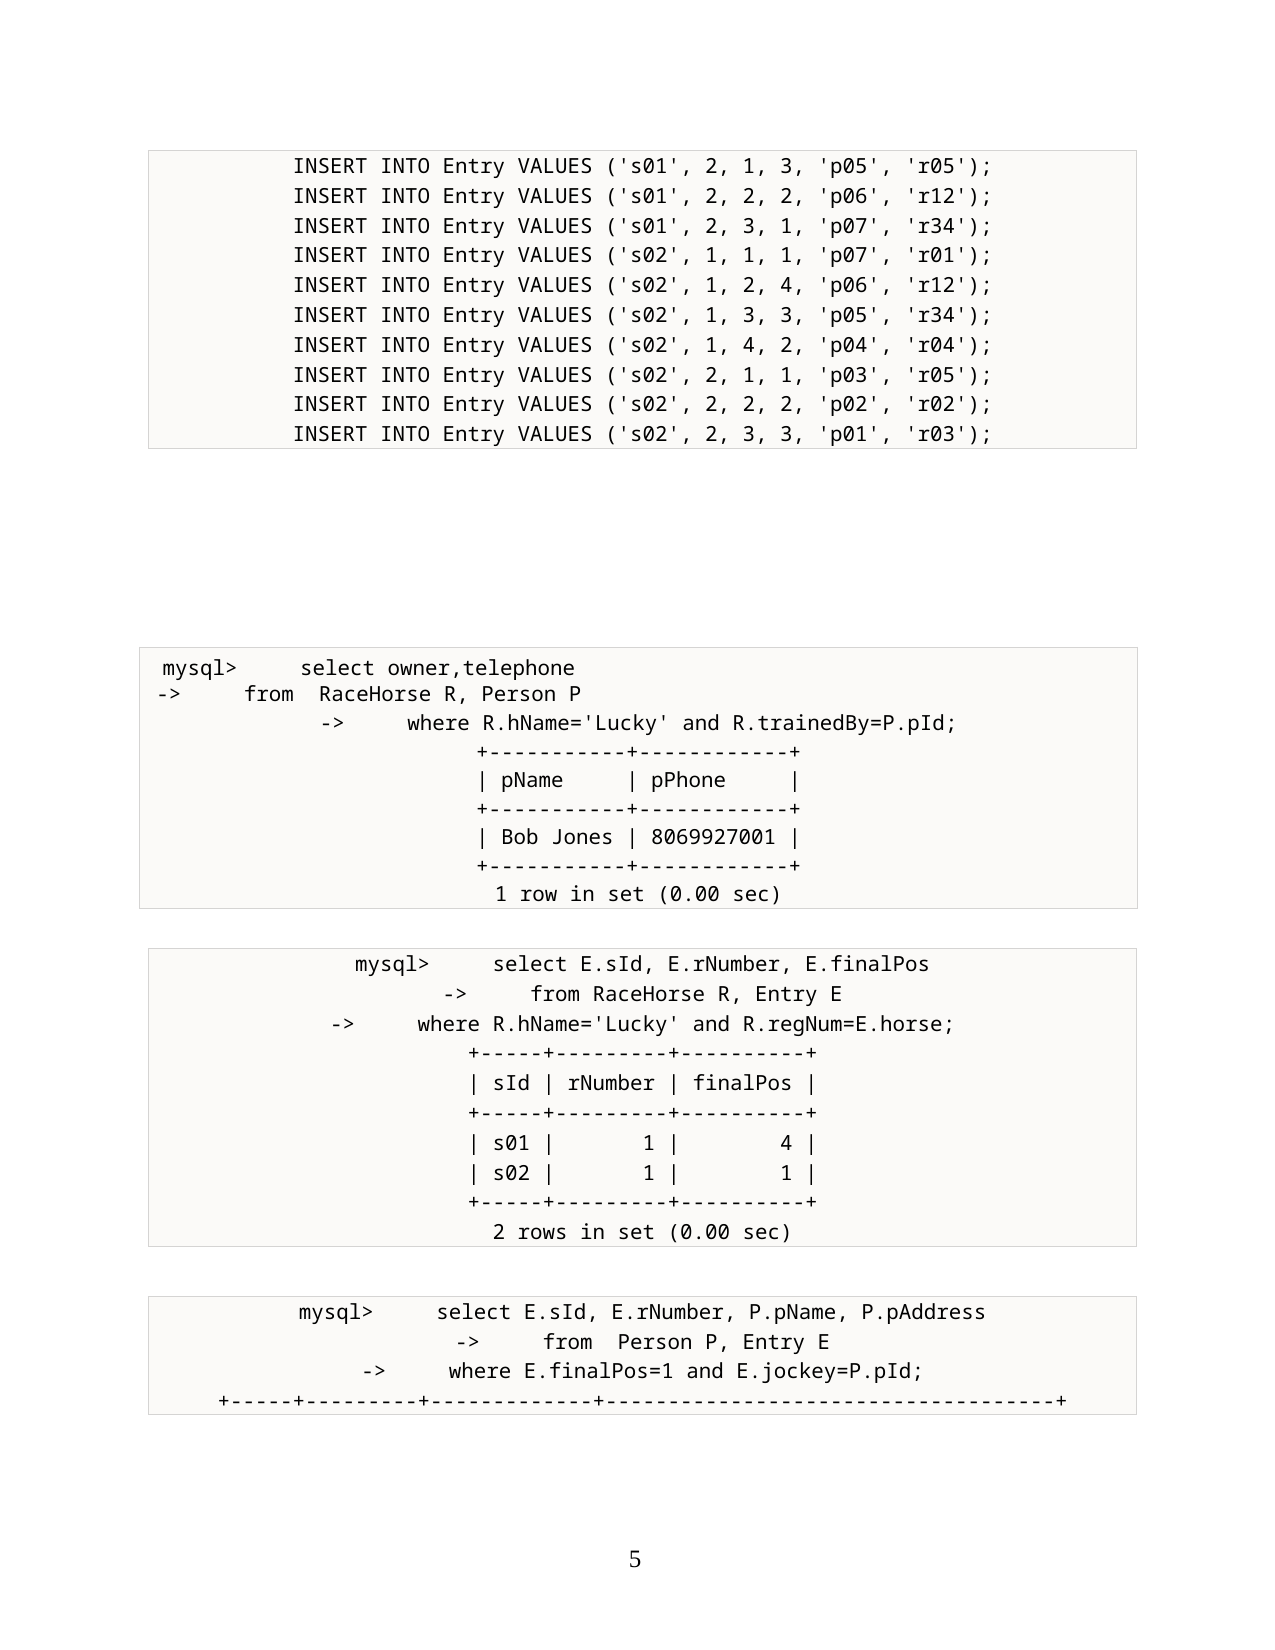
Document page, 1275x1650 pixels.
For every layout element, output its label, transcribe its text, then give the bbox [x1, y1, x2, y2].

text INSERT INTO Entry VALUES ('s01', 2, 1, 3, 'p05', 'r05'); [149, 151, 1136, 179]
text -> from Person P, Entry E [149, 1326, 1136, 1355]
text INSERT INTO Entry VALUES ('s02', 1, 2, 4, 'p06', 'r12'); [149, 269, 1136, 299]
text 2 rows in set (0.00 sec) [149, 1216, 1136, 1246]
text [149, 1385, 1136, 1414]
text +-----+---------+----------+ [149, 1037, 1136, 1067]
text -> where E.finalPos=1 and E.jockey=P.pId; [149, 1356, 1136, 1385]
text INSERT INTO Entry VALUES ('s02', 1, 3, 3, 'p05', 'r34'); [149, 299, 1136, 328]
text -> where R.hName='Lucky' and R.regNum=E.horse; [149, 1008, 1136, 1037]
text | sId | rNumber | finalPos | [149, 1067, 1136, 1097]
table_header mysql> select owner,telephone -> from RaceHorse R, Person P -> where R.hName='Lucky' and R.trainedBy=P.pId; +-----------+------------+ | pName | pPhone | +-----------+------------+ | Bob Jones | 8069927001 | +-----------+------------+ 1 row in set (0.00 sec) [140, 648, 1137, 908]
text +-----+---------+----------+ [149, 1186, 1136, 1216]
text +-----+---------+----------+ [149, 1097, 1136, 1126]
text INSERT INTO Entry VALUES ('s01', 2, 3, 1, 'p07', 'r34'); [149, 210, 1136, 239]
text INSERT INTO Entry VALUES ('s02', 1, 1, 1, 'p07', 'r01'); [149, 239, 1136, 269]
text INSERT INTO Entry VALUES ('s02', 2, 1, 1, 'p03', 'r05'); [149, 359, 1136, 388]
text INSERT INTO Entry VALUES ('s02', 2, 3, 3, 'p01', 'r03'); [149, 418, 1136, 448]
text mysql> select E.sId, E.rNumber, P.pName, P.pAddress [149, 1297, 1136, 1325]
text mysql> select E.sId, E.rNumber, E.finalPos [149, 949, 1136, 977]
text | s01 | 1 | 4 | [149, 1127, 1136, 1156]
text INSERT INTO Entry VALUES ('s02', 1, 4, 2, 'p04', 'r04'); [149, 329, 1136, 358]
text INSERT INTO Entry VALUES ('s01', 2, 2, 2, 'p06', 'r12'); [149, 180, 1136, 209]
text INSERT INTO Entry VALUES ('s02', 2, 2, 2, 'p02', 'r02'); [149, 388, 1136, 418]
text -> from RaceHorse R, Entry E [149, 978, 1136, 1007]
text | s02 | 1 | 1 | [149, 1157, 1136, 1186]
